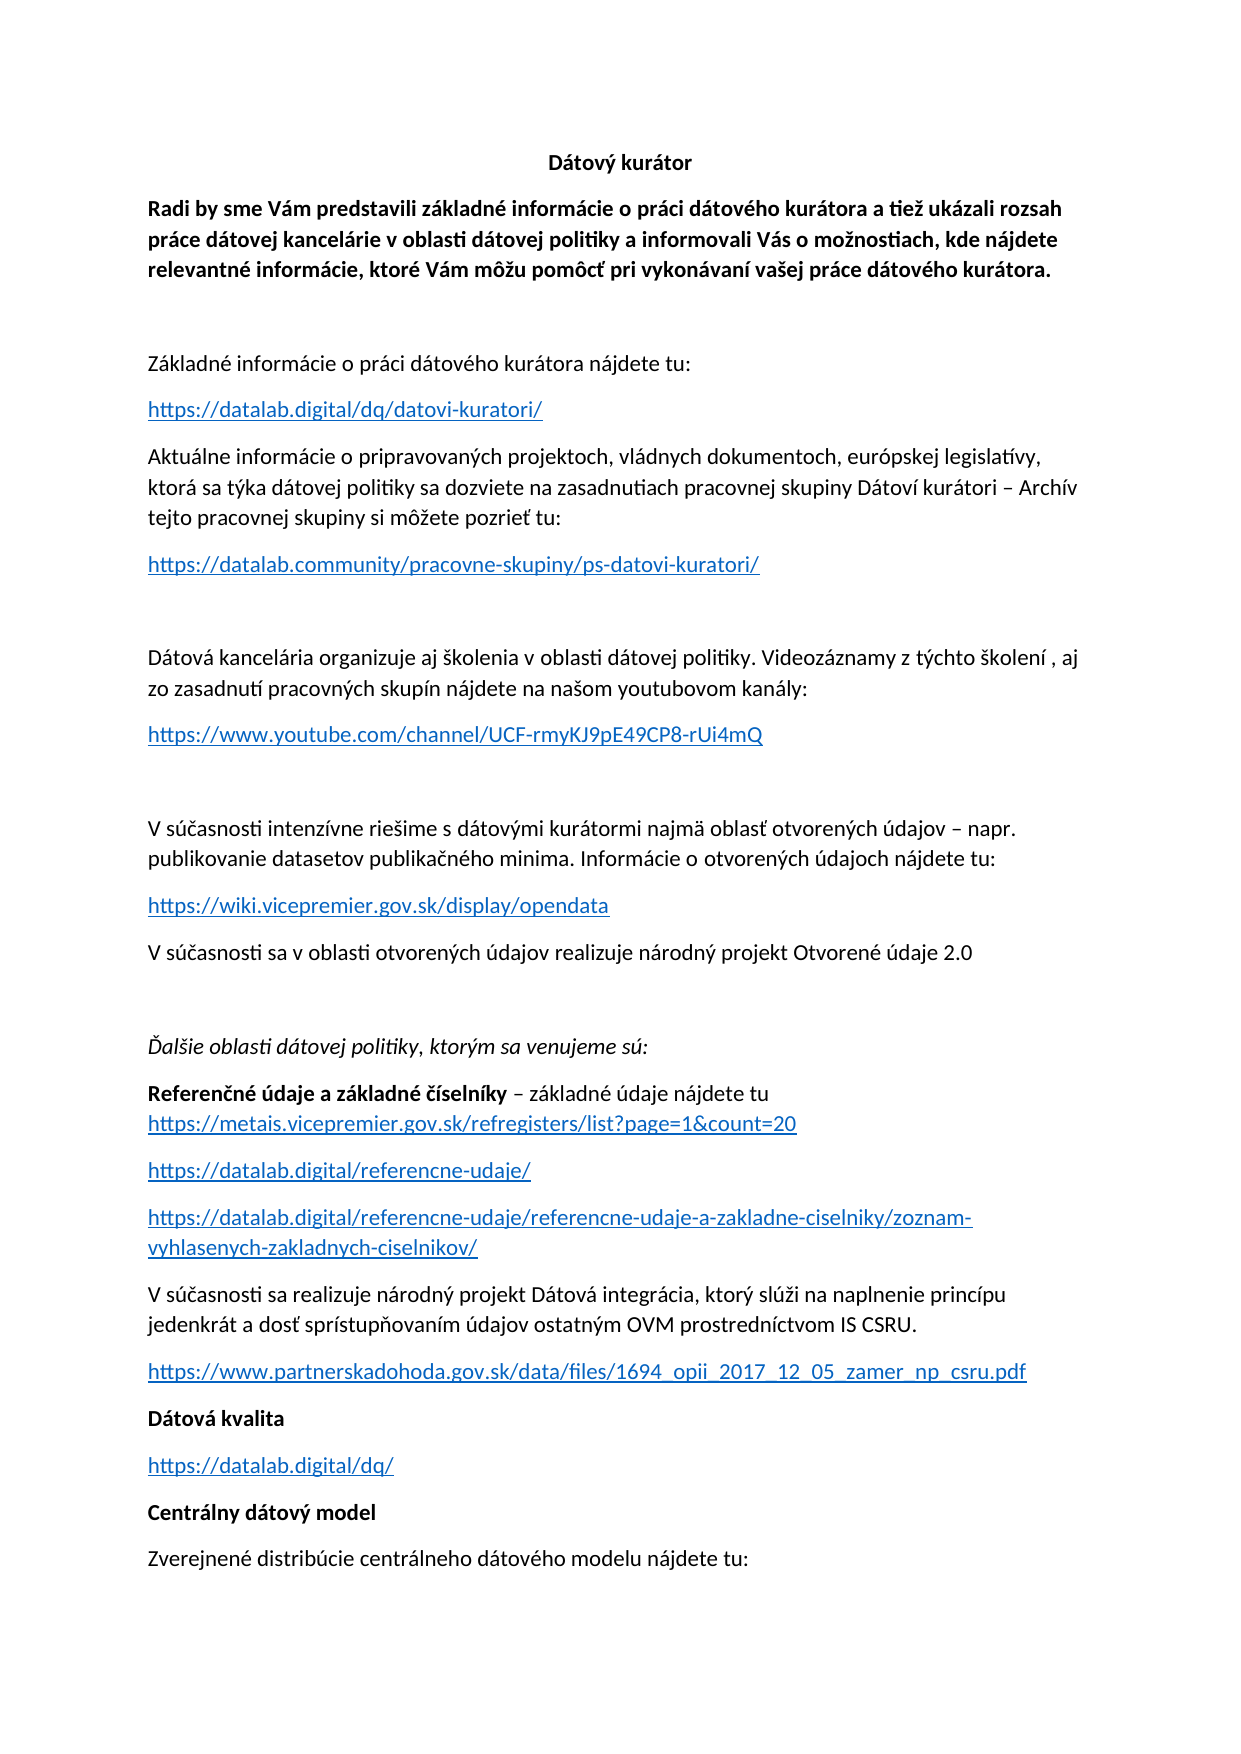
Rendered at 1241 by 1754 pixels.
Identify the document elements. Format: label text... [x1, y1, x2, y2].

text Referenčné údaje a základné číselníky – základné údaje nájdete tu https://metais.vicepremier.gov.sk/refregisters/list?page=1&count=20 [148, 1079, 1093, 1137]
text https://datalab.digital/dq/datovi-kuratori/ [148, 396, 1093, 423]
text V súčasnosti sa v oblasti otvorených údajov realizuje národný projekt Otvorené údaje 2.0 [148, 938, 1093, 966]
text Zverejnené distribúcie centrálneho dátového modelu nájdete tu: [148, 1544, 1093, 1572]
text https://datalab.digital/dq/ [148, 1451, 1093, 1479]
text V súčasnosti sa realizuje národný projekt Dátová integrácia, ktorý slúži na naplnenie princípu jedenkrát a dosť sprístupňovaním údajov ostatným OVM prostredníctvom IS CSRU. [148, 1280, 1093, 1338]
text Dátová kvalita [148, 1404, 1093, 1432]
text https://datalab.community/pracovne-skupiny/ps-datovi-kuratori/ [148, 550, 1093, 578]
text https://www.partnerskadohoda.gov.sk/data/files/1694_opii_2017_12_05_zamer_np_csru.pdf [148, 1357, 1093, 1385]
text Aktuálne informácie o pripravovaných projektoch, vládnych dokumentoch, európskej legislatívy, ktorá sa týka dátovej politiky sa dozviete na zasadnutiach pracovnej skupiny Dátoví kurátori – Archív tejto pracovnej skupiny si môžete pozrieť tu: [148, 442, 1093, 531]
text V súčasnosti intenzívne riešime s dátovými kurátormi najmä oblasť otvorených údajov – napr. publikovanie datasetov publikačného minima. Informácie o otvorených údajoch nájdete tu: [148, 814, 1093, 872]
text Základné informácie o práci dátového kurátora nájdete tu: [148, 349, 1093, 377]
text https://datalab.digital/referencne-udaje/ [148, 1156, 1093, 1184]
text Dátová kancelária organizuje aj školenia v oblasti dátovej politiky. Videozáznamy z týchto školení , aj zo zasadnutí pracovných skupín nájdete na našom youtubovom kanály: [148, 643, 1093, 702]
text Ďalšie oblasti dátovej politiky, ktorým sa venujeme sú: [148, 1032, 1093, 1060]
text https://www.youtube.com/channel/UCF-rmyKJ9pE49CP8-rUi4mQ [148, 721, 1093, 748]
text Dátový kurátor [148, 148, 1093, 176]
text https://datalab.digital/referencne-udaje/referencne-udaje-a-zakladne-ciselniky/zoznam-vyhlasenych-zakladnych-ciselnikov/ [148, 1203, 1093, 1261]
text Centrálny dátový model [148, 1498, 1093, 1526]
text https://wiki.vicepremier.gov.sk/display/opendata [148, 891, 1093, 919]
text Radi by sme Vám predstavili základné informácie o práci dátového kurátora a tiež ukázali rozsah práce dátovej kancelárie v oblasti dátovej politiky a informovali Vás o možnostiach, kde nájdete relevantné informácie, ktoré Vám môžu pomôcť pri vykonávaní vašej práce dátového kurátora. [148, 194, 1093, 283]
